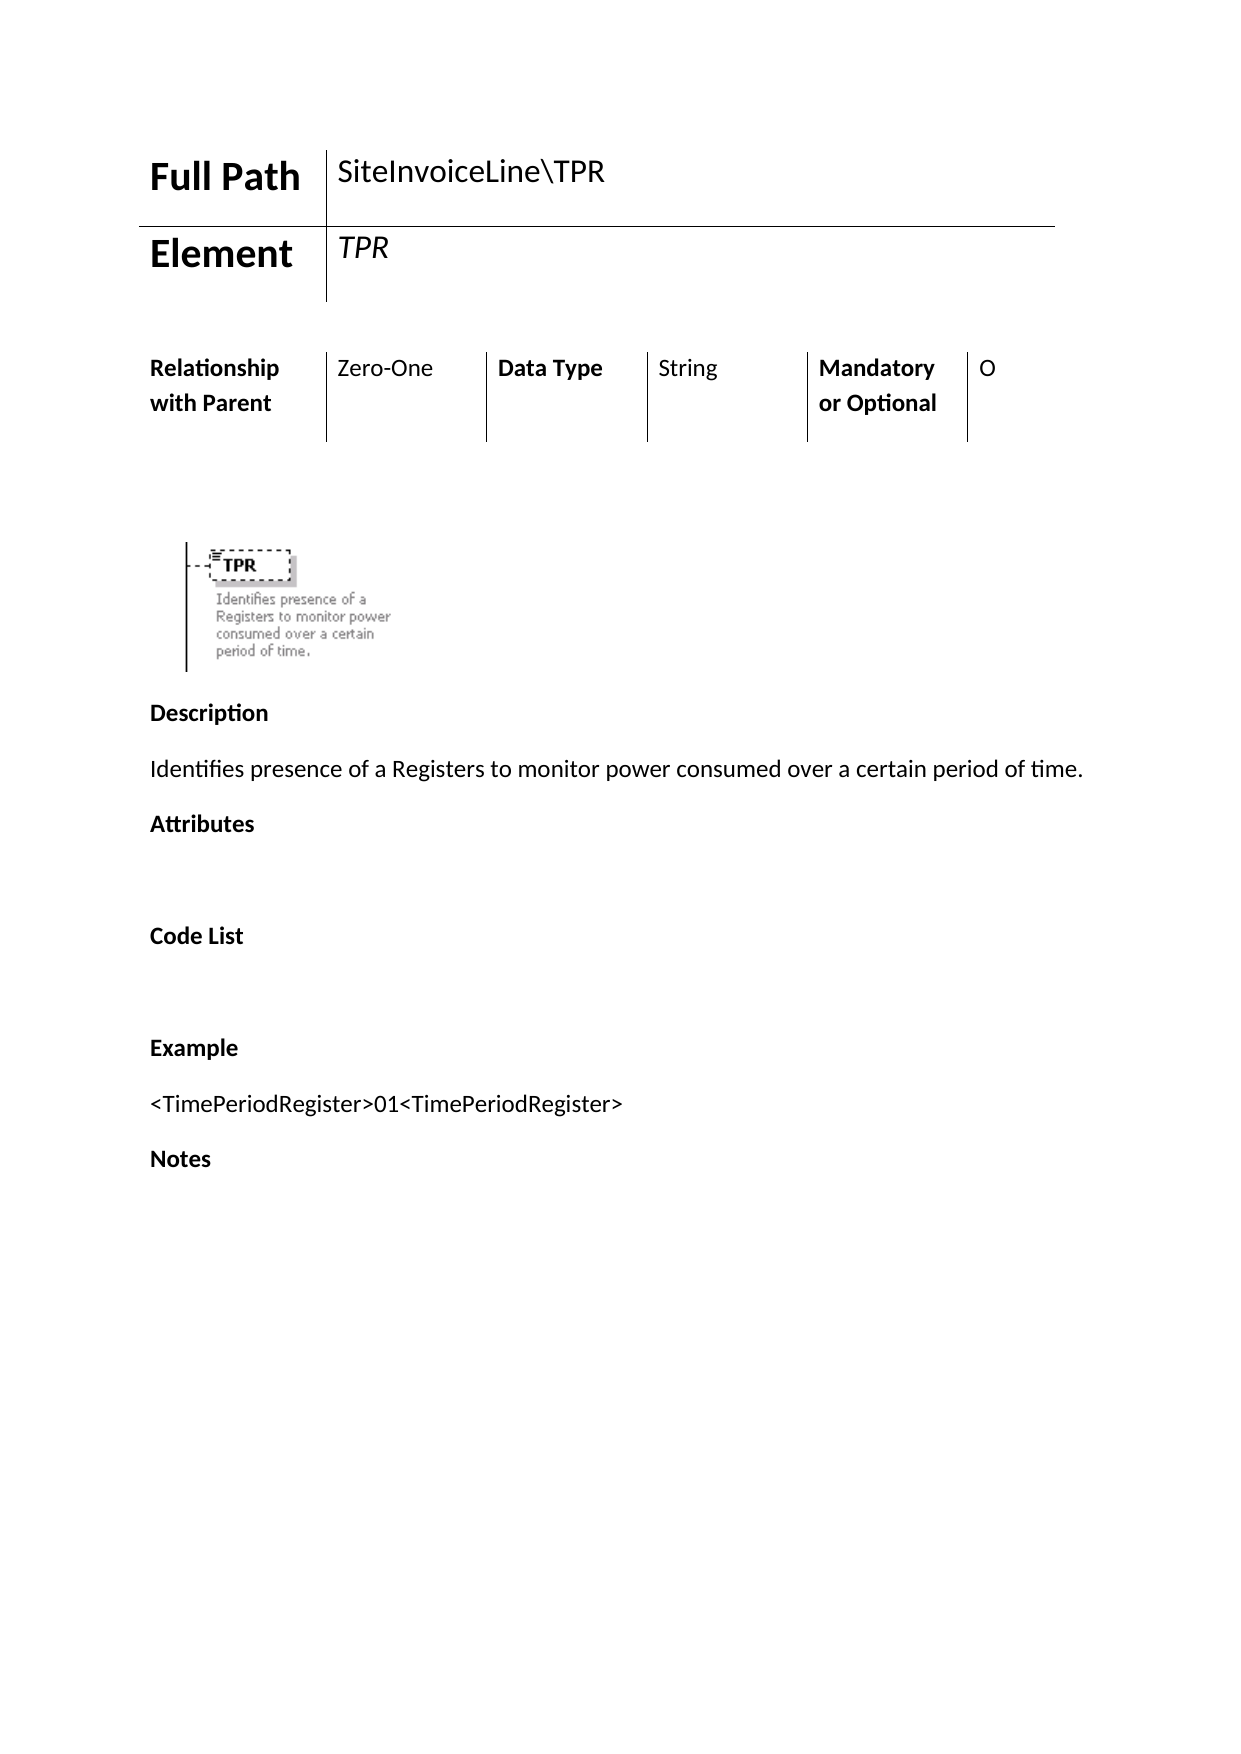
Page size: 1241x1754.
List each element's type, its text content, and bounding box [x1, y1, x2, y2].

text Code List [150, 920, 1090, 951]
text Attributes [150, 809, 1090, 839]
table_header Full Path [139, 150, 326, 226]
table_header Relationship with Parent [139, 352, 326, 442]
text Description [150, 697, 1090, 727]
table_header Mandatory or Optional [808, 352, 967, 442]
table_header SiteInvoiceLine\TPR [327, 150, 1055, 226]
table_header O [968, 352, 1128, 442]
table_cell Element [139, 227, 326, 302]
table_cell TPR [327, 227, 1055, 302]
picture [150, 542, 416, 672]
table_header String [648, 352, 807, 442]
text Identifies presence of a Registers to monitor power consumed over a certain period of time. [150, 753, 1090, 783]
text <TimePeriodRegister>01<TimePeriodRegister> [150, 1088, 1090, 1118]
table_header Zero-One [327, 352, 486, 442]
text Notes [150, 1144, 1090, 1174]
table_header Data Type [487, 352, 647, 442]
text Example [150, 1032, 1090, 1062]
